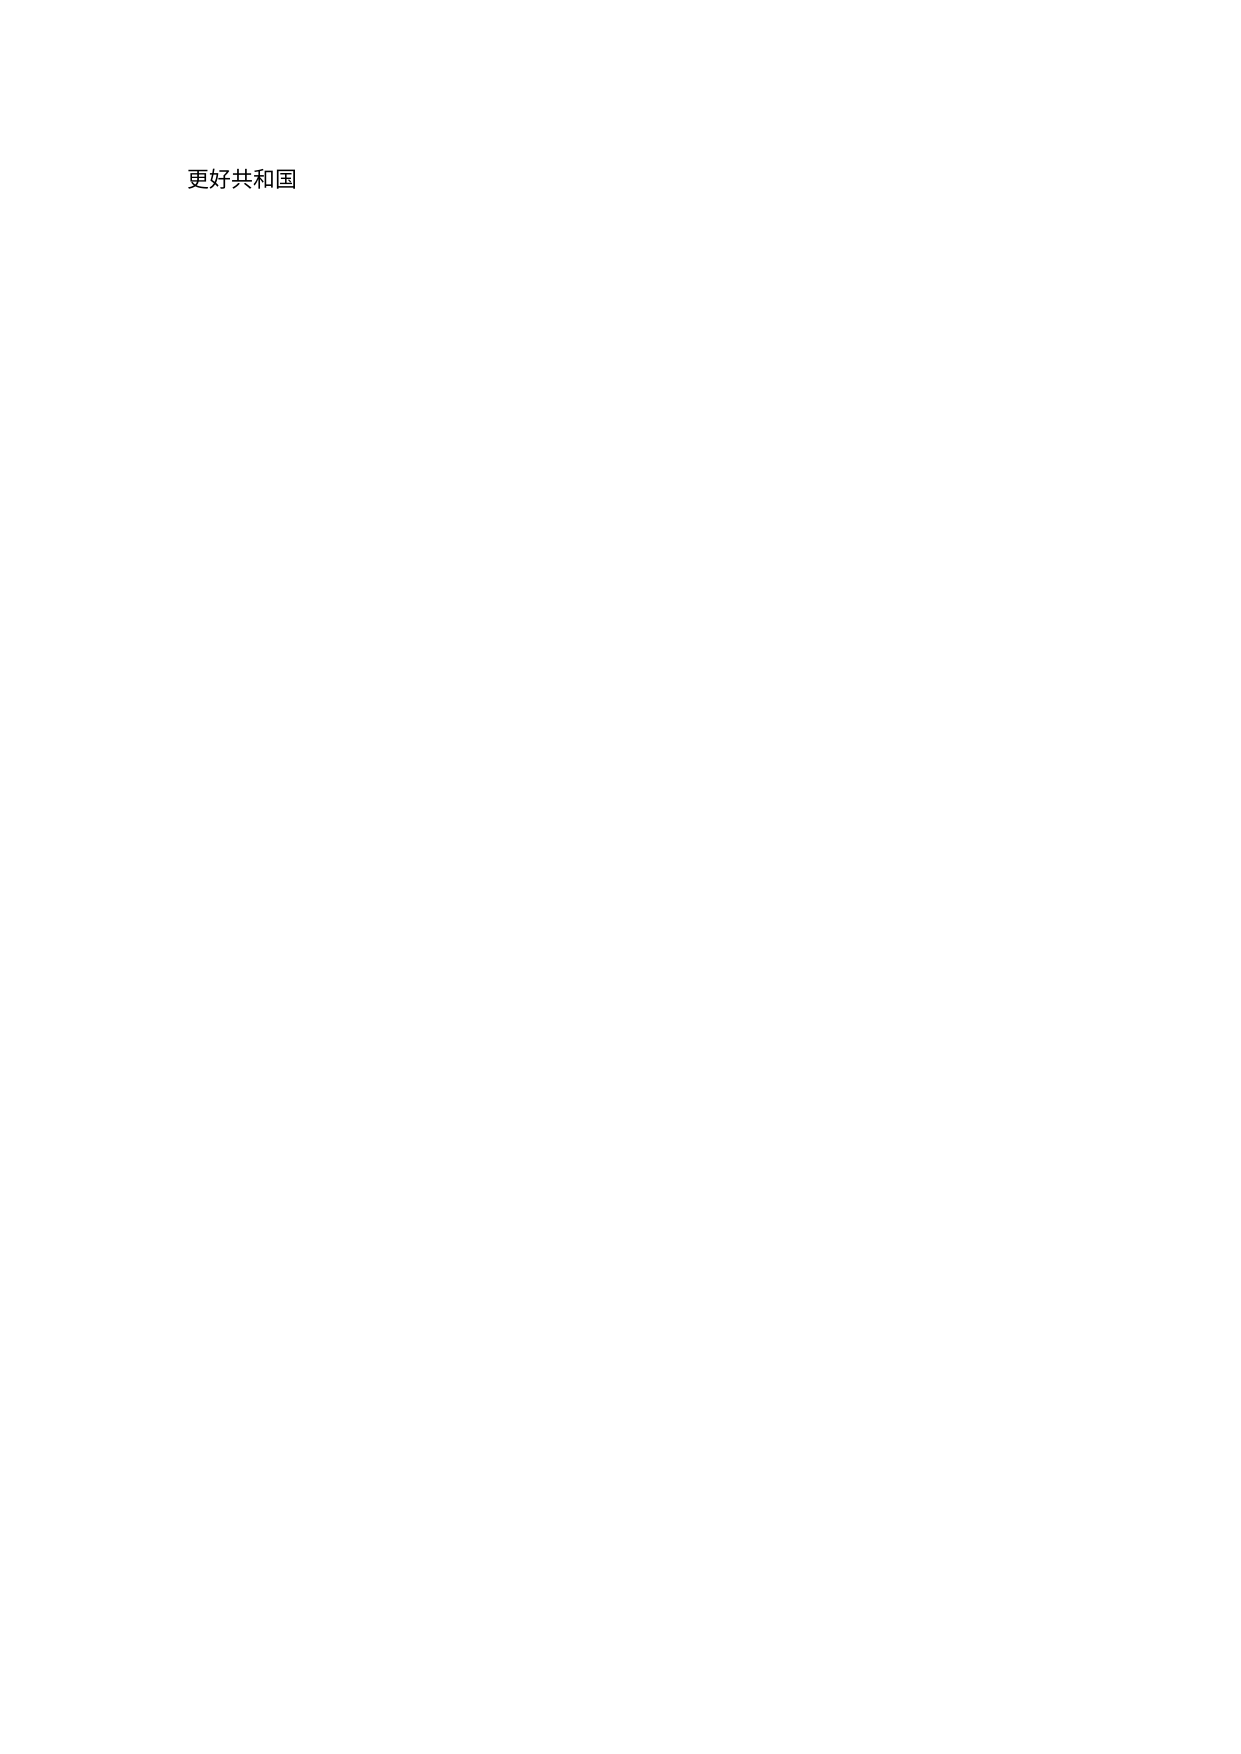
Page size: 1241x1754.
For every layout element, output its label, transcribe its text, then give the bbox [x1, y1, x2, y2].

text 更好共和国 [187, 162, 1053, 194]
